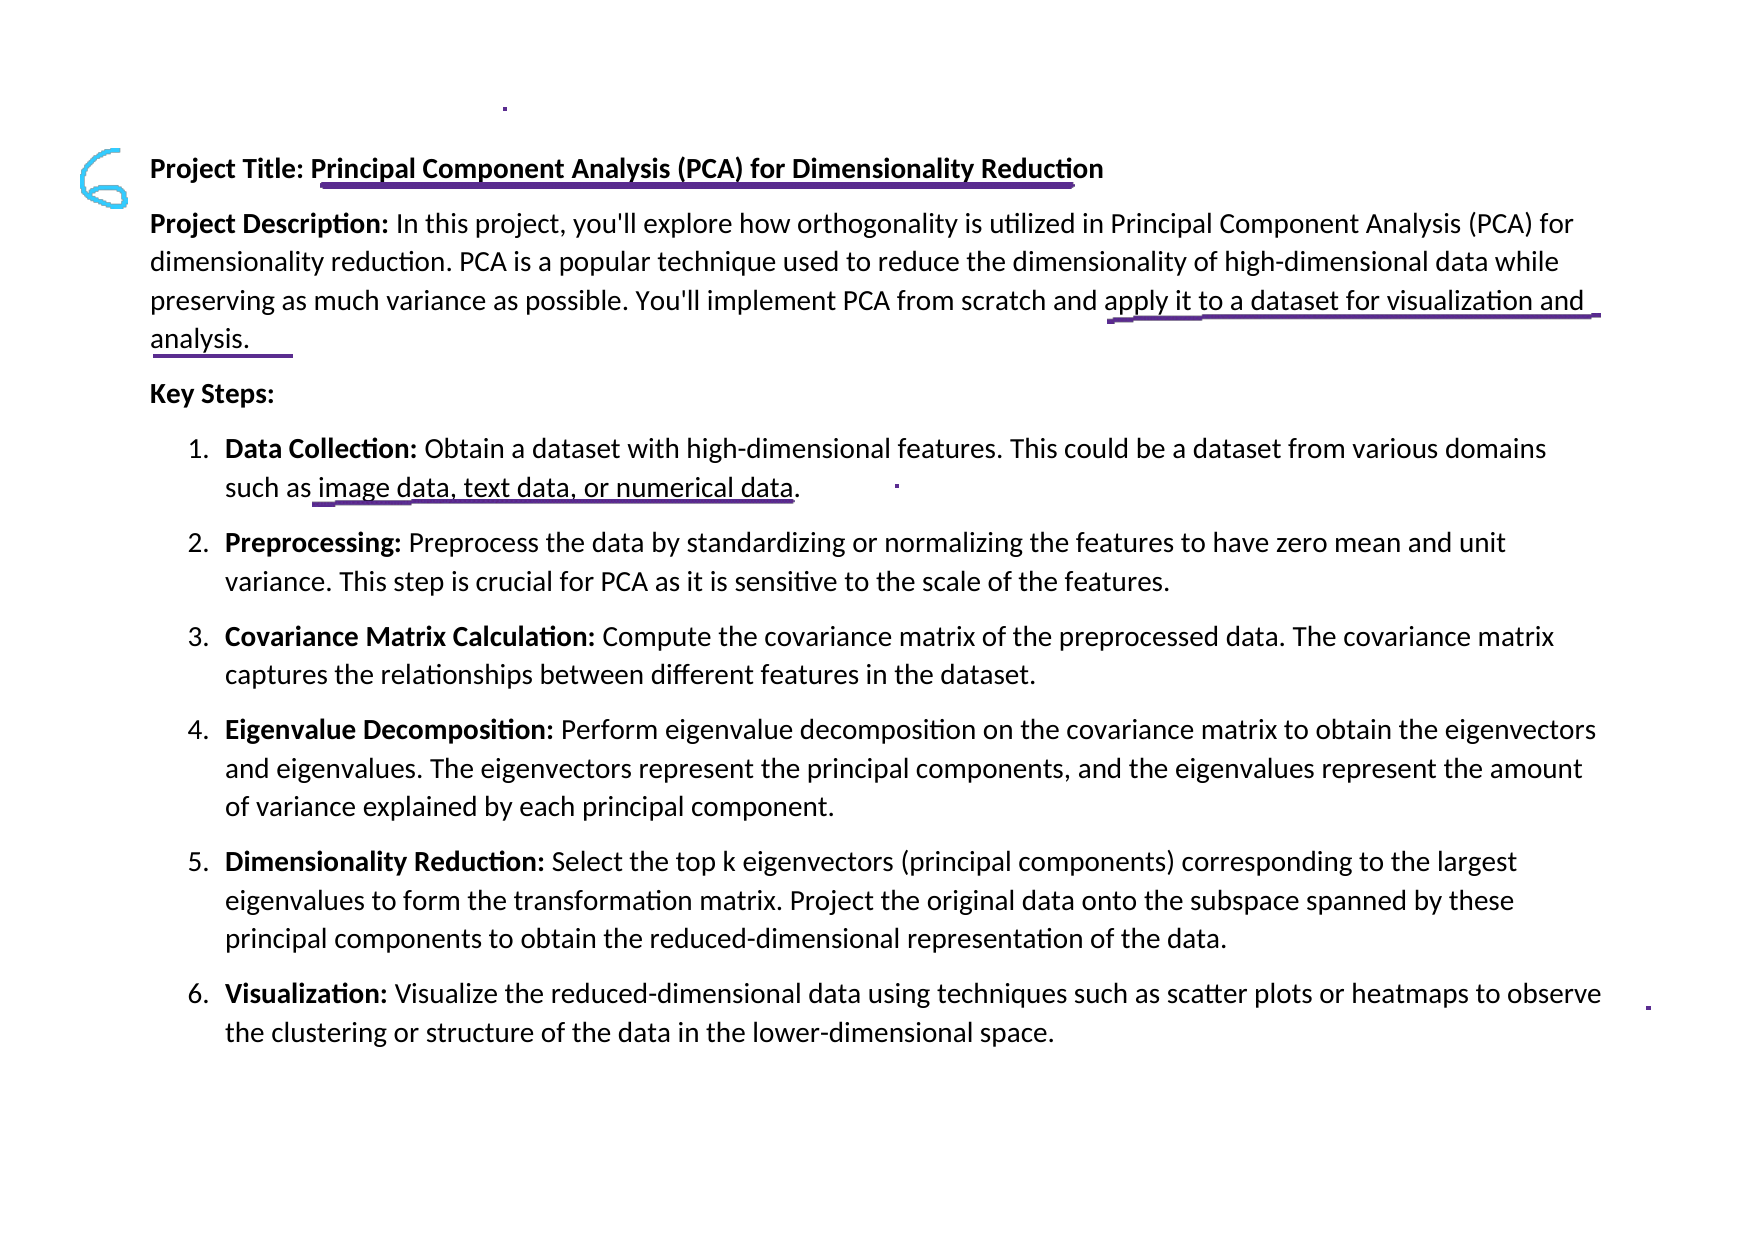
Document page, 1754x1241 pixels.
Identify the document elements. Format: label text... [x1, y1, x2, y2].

picture [153, 354, 293, 358]
list Visualization: Visualize the reduced-dimensional data using techniques such as scatter plots or heatmaps to observe the clustering or structure of the data in the lower-dimensional space. [187, 975, 1604, 1049]
text Key Steps: [150, 376, 1604, 411]
text Project Description: In this project, you'll explore how orthogonality is utilized in Principal Component Analysis (PCA) for dimensionality reduction. PCA is a popular technique used to reduce the dimensionality of high-dimensional data while preserving as much variance as possible. You'll implement PCA from scratch and apply it to a dataset for visualization and analysis. [150, 205, 1604, 356]
list Preprocessing: Preprocess the data by standardizing or normalizing the features to have zero mean and unit variance. This step is crucial for PCA as it is sensitive to the scale of the features. [187, 524, 1604, 598]
picture [320, 182, 1075, 189]
list Covariance Matrix Calculation: Compute the covariance matrix of the preprocessed data. The covariance matrix captures the relationships between different features in the dataset. [187, 618, 1604, 692]
picture [312, 499, 795, 507]
picture [1107, 313, 1601, 324]
list Dimensionality Reduction: Select the top k eigenvectors (principal components) corresponding to the largest eigenvalues to form the transformation matrix. Project the original data onto the subspace spanned by these principal components to obtain the reduced-dimensional representation of the data. [187, 843, 1604, 956]
picture [80, 148, 128, 209]
text Project Title: Principal Component Analysis (PCA) for Dimensionality Reduction [150, 150, 1604, 186]
list Eigenvalue Decomposition: Perform eigenvalue decomposition on the covariance matrix to obtain the eigenvectors and eigenvalues. The eigenvectors represent the principal components, and the eigenvalues represent the amount of variance explained by each principal component. [187, 711, 1604, 824]
list Data Collection: Obtain a dataset with high-dimensional features. This could be a dataset from various domains such as image data, text data, or numerical data. [187, 431, 1604, 505]
